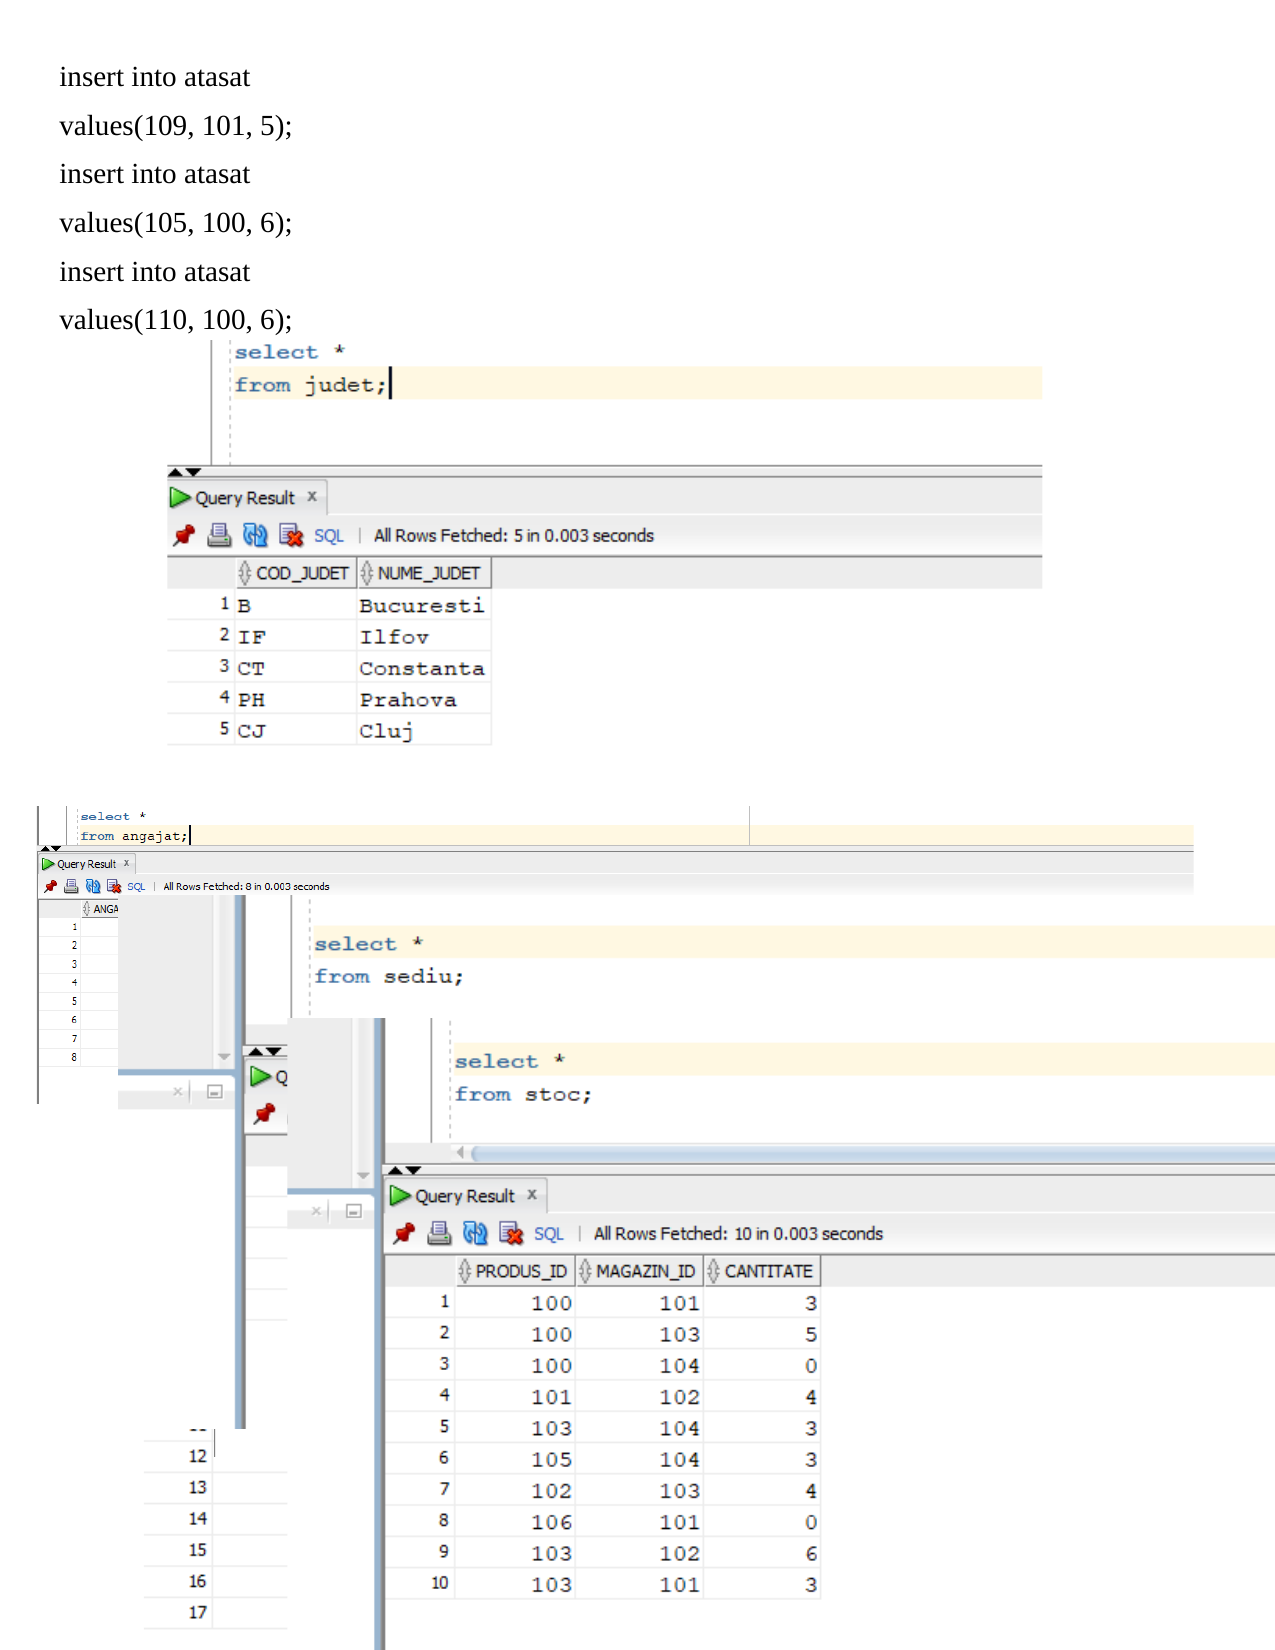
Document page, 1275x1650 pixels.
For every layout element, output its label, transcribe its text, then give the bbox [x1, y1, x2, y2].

text values(109, 101, 5); [59, 108, 1216, 141]
text insert into atasat [59, 254, 1216, 287]
picture [36, 806, 1275, 1650]
picture [167, 340, 1043, 777]
text values(105, 100, 6); [59, 205, 1216, 238]
text insert into atasat [59, 59, 1216, 93]
text values(110, 100, 6); [59, 302, 1216, 336]
text insert into atasat [59, 156, 1216, 190]
